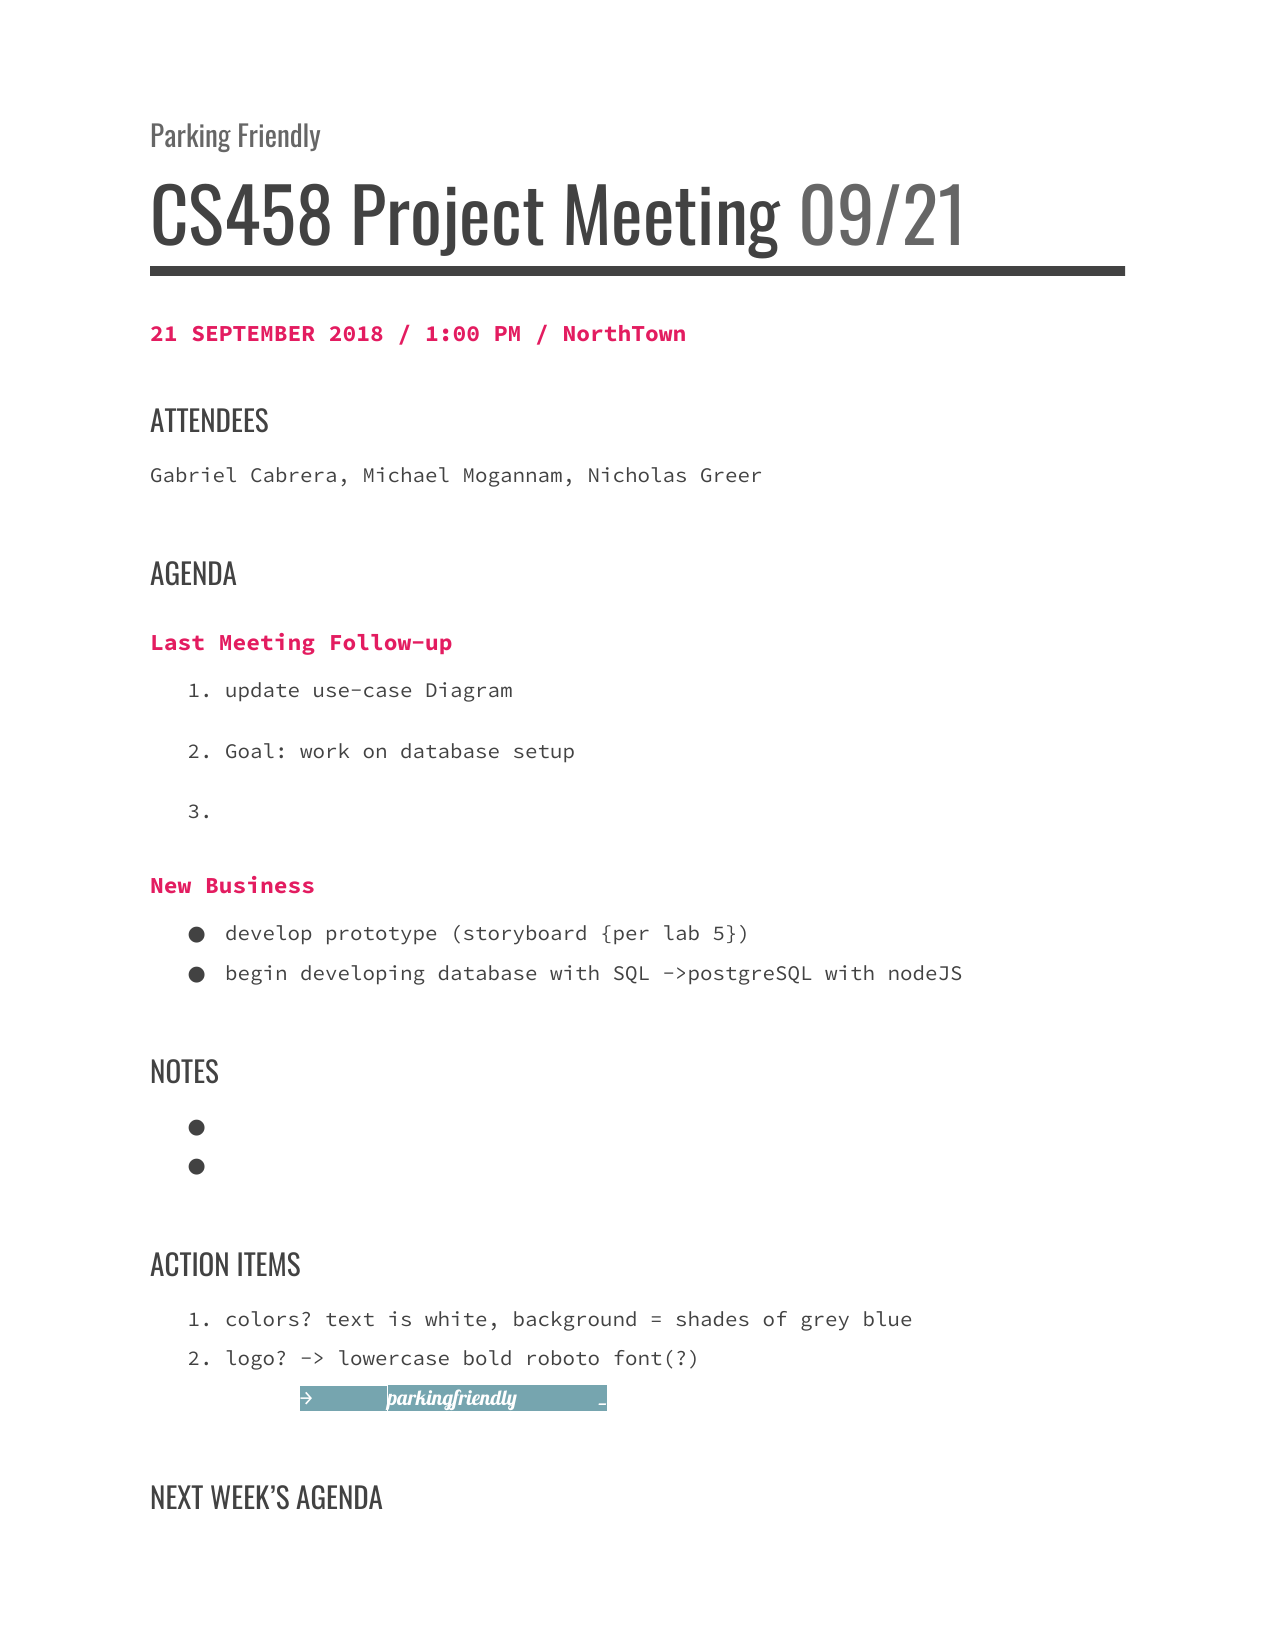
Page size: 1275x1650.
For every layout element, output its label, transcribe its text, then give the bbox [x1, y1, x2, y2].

text Parking Friendly [150, 112, 1125, 156]
list update use-case Diagram [187, 677, 1125, 703]
subtitle NOTES [150, 1049, 1125, 1092]
list colors? text is white, background = shades of grey blue [187, 1306, 1125, 1332]
subtitle ATTENDEES [150, 398, 1125, 441]
list develop prototype (storyboard {per lab 5}) [187, 920, 1125, 946]
subtitle NEXT WEEK’S AGENDA [150, 1474, 1125, 1517]
title CS458 Project Meeting 09/21 [150, 156, 1125, 266]
subtitle ACTION ITEMS [150, 1242, 1125, 1285]
list Goal: work on database setup [187, 737, 1125, 764]
subtitle AGENDA [150, 551, 1125, 594]
subtitle 21 SEPTEMBER 2018 / 1:00 PM / NorthTown [150, 319, 1125, 348]
list begin developing database with SQL ->postgreSQL with nodeJS [187, 959, 1125, 986]
subtitle New Business [150, 870, 1125, 899]
picture [150, 266, 1125, 276]
list → parkingfriendly _ [262, 1384, 1125, 1411]
list logo? -> lowercase bold roboto font(?) [187, 1345, 1125, 1371]
subtitle Last Meeting Follow-up [150, 628, 1125, 656]
text Gabriel Cabrera, Michael Mogannam, Nicholas Greer [150, 462, 1125, 488]
